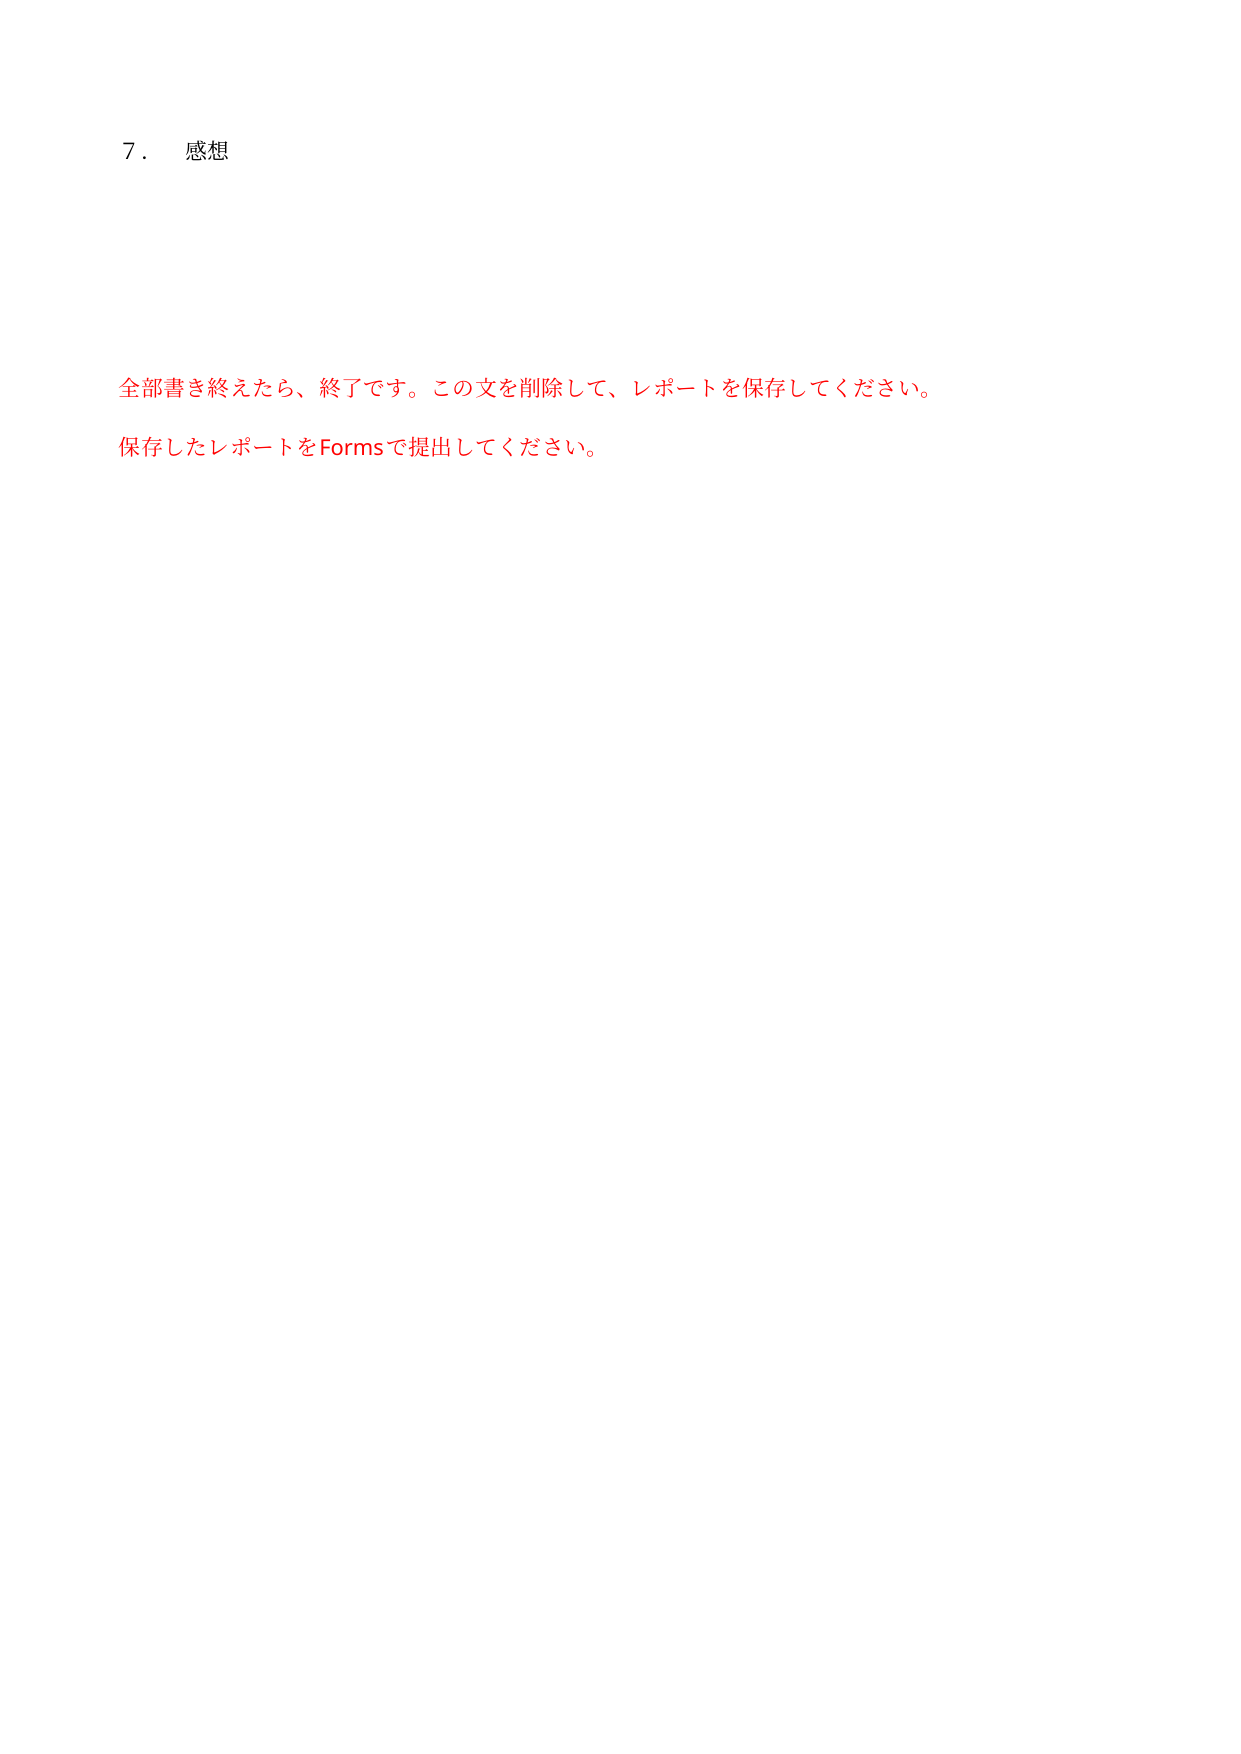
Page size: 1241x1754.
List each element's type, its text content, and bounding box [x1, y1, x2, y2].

list 感想 [118, 120, 1122, 179]
text 全部書き終えたら、終了です。この文を削除して、レポートを保存してください。 [118, 357, 1122, 417]
text 保存したレポートをFormsで提出してください。 [118, 417, 1122, 476]
